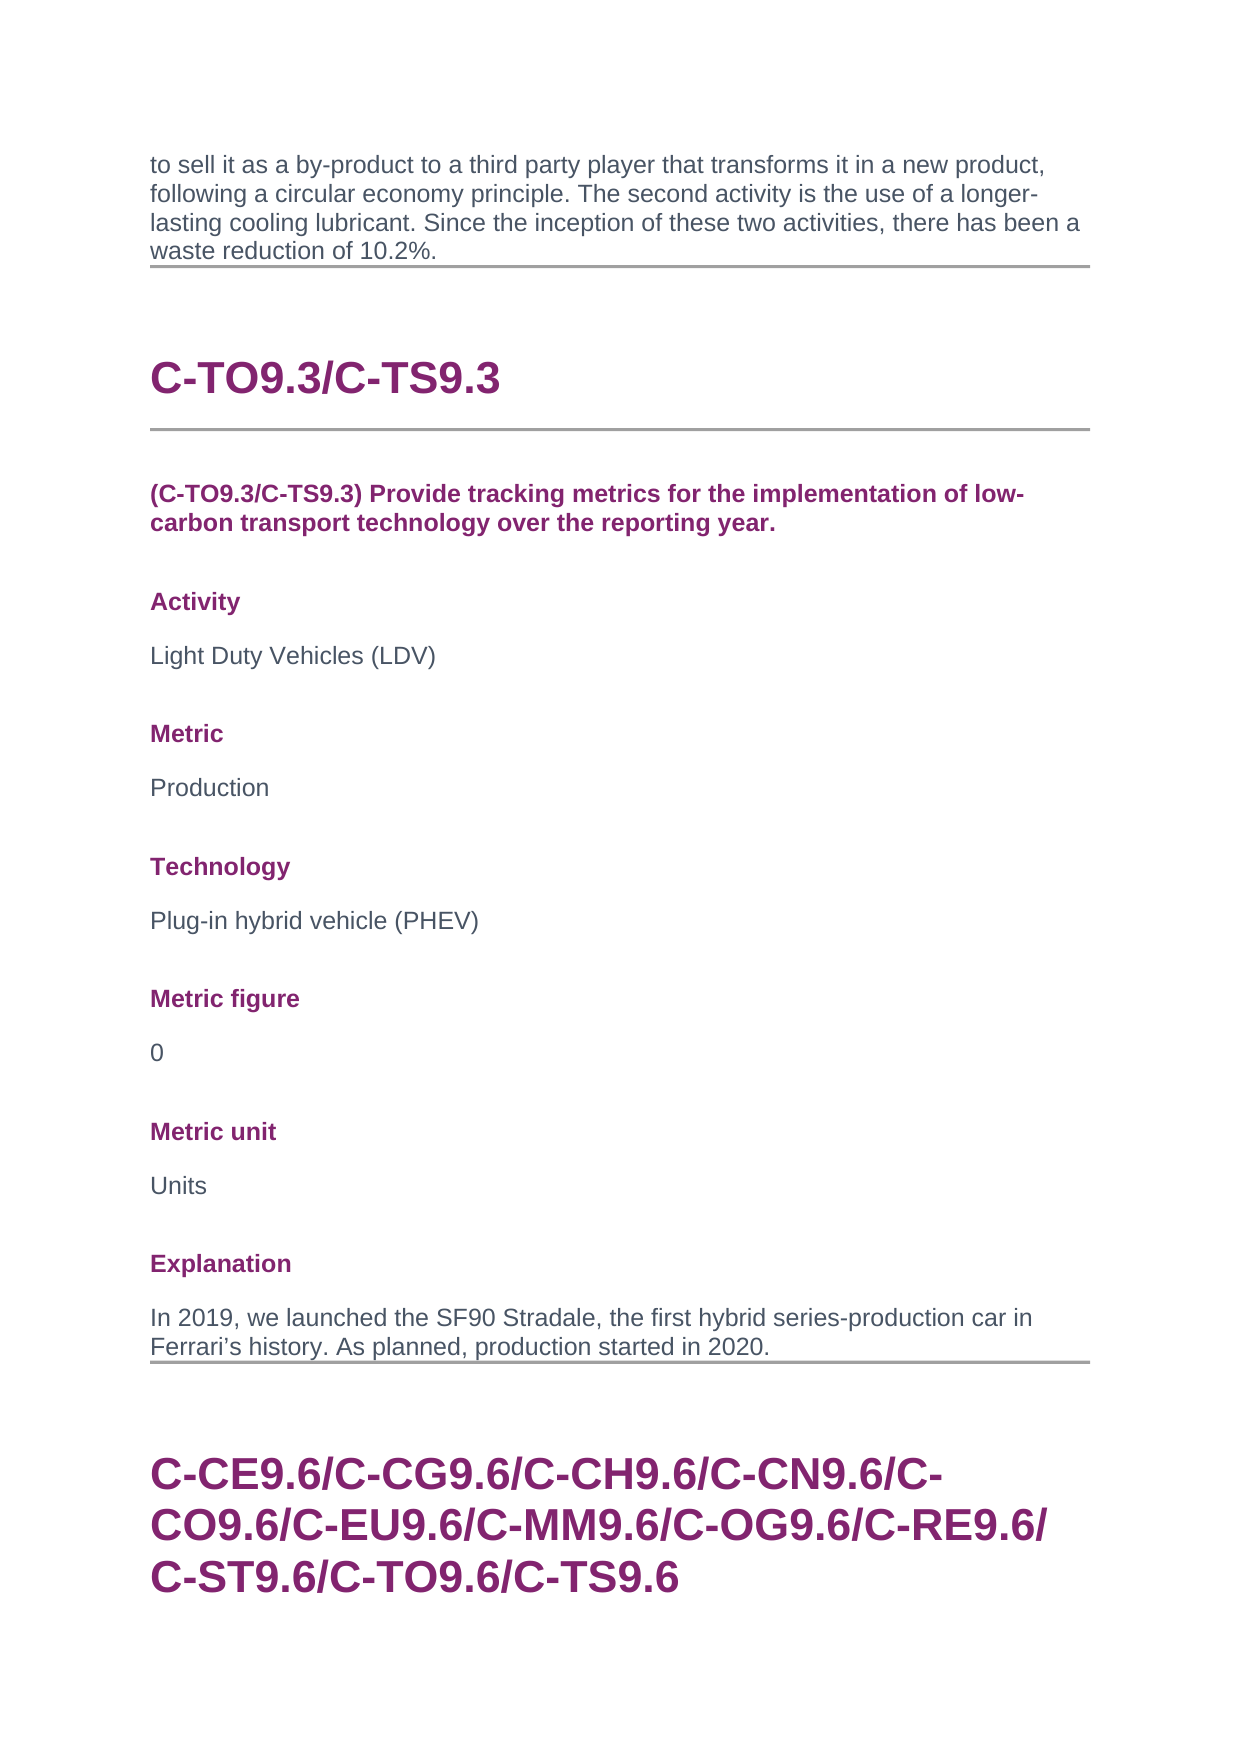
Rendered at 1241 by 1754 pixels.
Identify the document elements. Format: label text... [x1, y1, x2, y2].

subtitle Activity [150, 587, 1090, 616]
text In 2019, we launched the SF90 Stradale, the first hybrid series-production car in Ferrari’s history. As planned, production started in 2020. [150, 1303, 1090, 1360]
subtitle Metric figure [150, 984, 1090, 1013]
subtitle Metric unit [150, 1117, 1090, 1146]
subtitle C-TO9.3/C-TS9.3 [150, 295, 1090, 403]
text 0 [150, 1038, 1090, 1067]
text Light Duty Vehicles (LDV) [150, 641, 1090, 669]
subtitle Explanation [150, 1249, 1090, 1278]
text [150, 150, 1090, 265]
text Units [150, 1171, 1090, 1199]
subtitle Metric [150, 719, 1090, 748]
subtitle (C-TO9.3/C-TS9.3) Provide tracking metrics for the implementation of low-carbon transport technology over the reporting year. [150, 479, 1090, 537]
subtitle C-CE9.6/C-CG9.6/C-CH9.6/C-CN9.6/C-CO9.6/C-EU9.6/C-MM9.6/C-OG9.6/C-RE9.6/C-ST9.6/C-TO9.6/C-TS9.6 [150, 1391, 1090, 1602]
text Production [150, 773, 1090, 802]
text Plug-in hybrid vehicle (PHEV) [150, 906, 1090, 934]
subtitle Technology [150, 852, 1090, 881]
